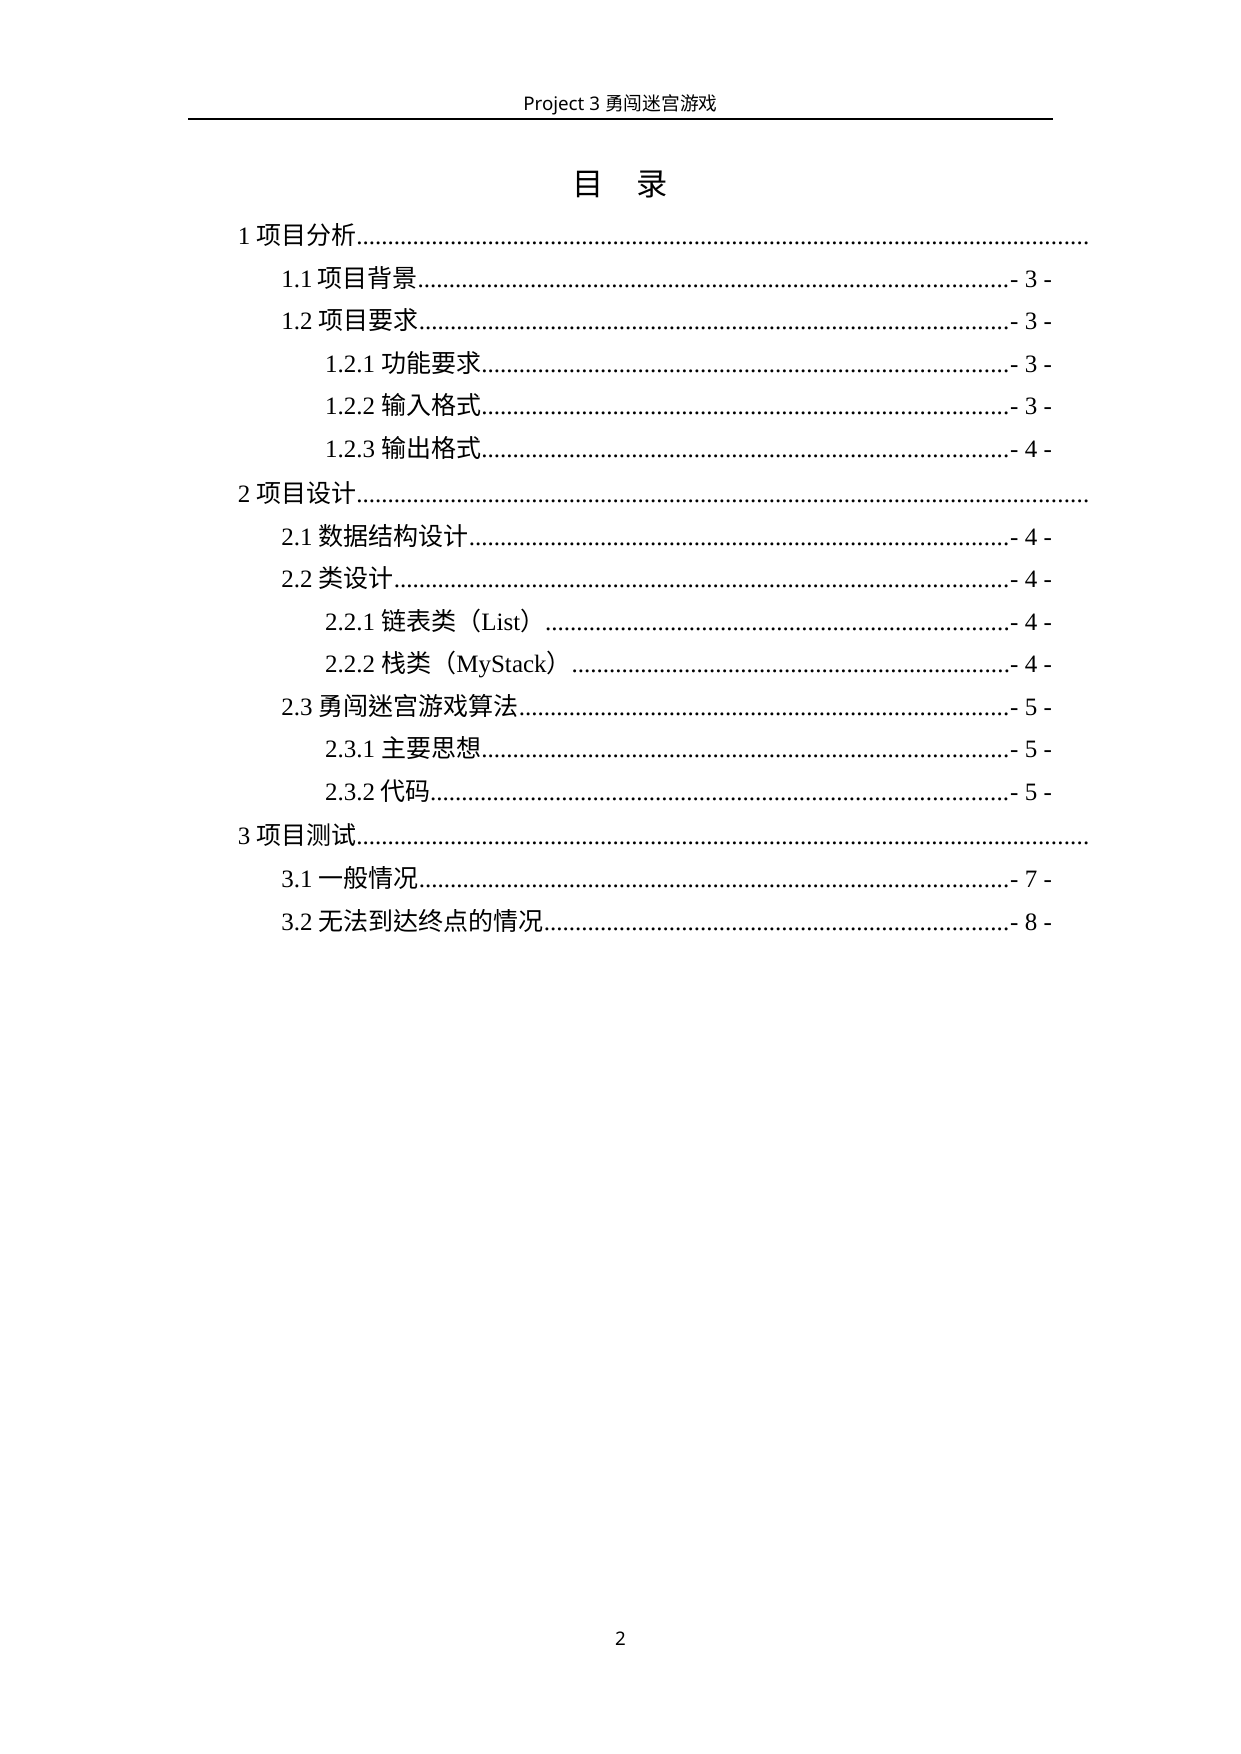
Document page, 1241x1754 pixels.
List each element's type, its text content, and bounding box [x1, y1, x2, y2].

text 2.2.2 栈类（MyStack） - 4 - [275, 646, 1053, 680]
text 1 项目分析 - 3 - [238, 215, 1053, 251]
text 2 项目设计 - 4 - [238, 473, 1053, 509]
text 2.1 数据结构设计 - 4 - [231, 518, 1053, 552]
text 2.2.1 链表类（List） - 4 - [275, 603, 1053, 637]
text 1.2 项目要求 - 3 - [231, 303, 1053, 337]
text 2.3.1 主要思想 - 5 - [275, 731, 1053, 765]
text 3 项目测试 - 7 - [238, 816, 1053, 852]
text 1.2.1 功能要求 - 3 - [275, 346, 1053, 379]
text 3.1 一般情况 - 7 - [231, 861, 1053, 895]
text 2.3.2代码 - 5 - [275, 773, 1053, 807]
text 2.2 类设计 - 4 - [231, 561, 1053, 595]
text 1.1项目背景 - 3 - [231, 261, 1053, 294]
text 1.2.3 输出格式 - 4 - [275, 431, 1053, 464]
text 1.2.2 输入格式 - 3 - [275, 388, 1053, 422]
text 目 录 [187, 162, 1053, 204]
text 2.3 勇闯迷宫游戏算法 - 5 - [231, 688, 1053, 722]
text 3.2 无法到达终点的情况 - 8 - [231, 904, 1053, 938]
